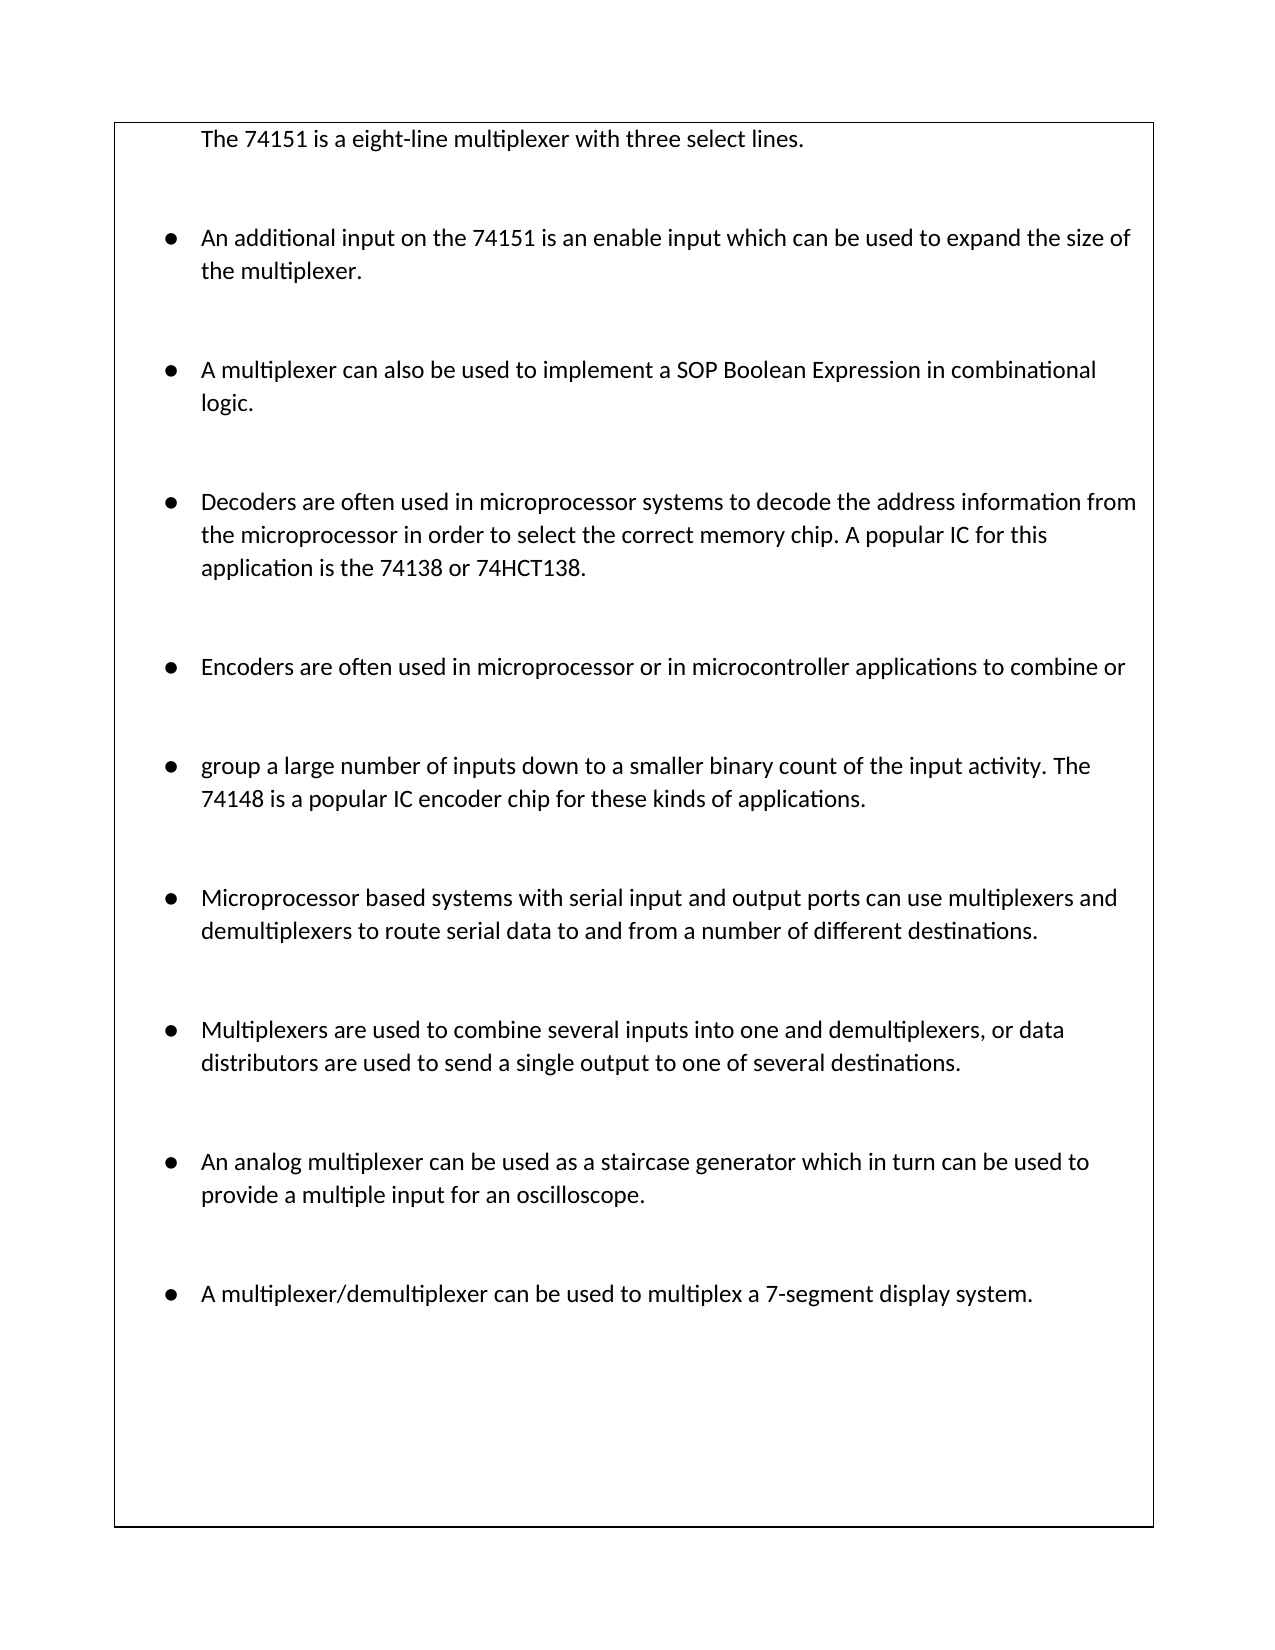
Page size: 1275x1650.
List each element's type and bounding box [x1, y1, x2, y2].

table_cell [115, 123, 1153, 1526]
